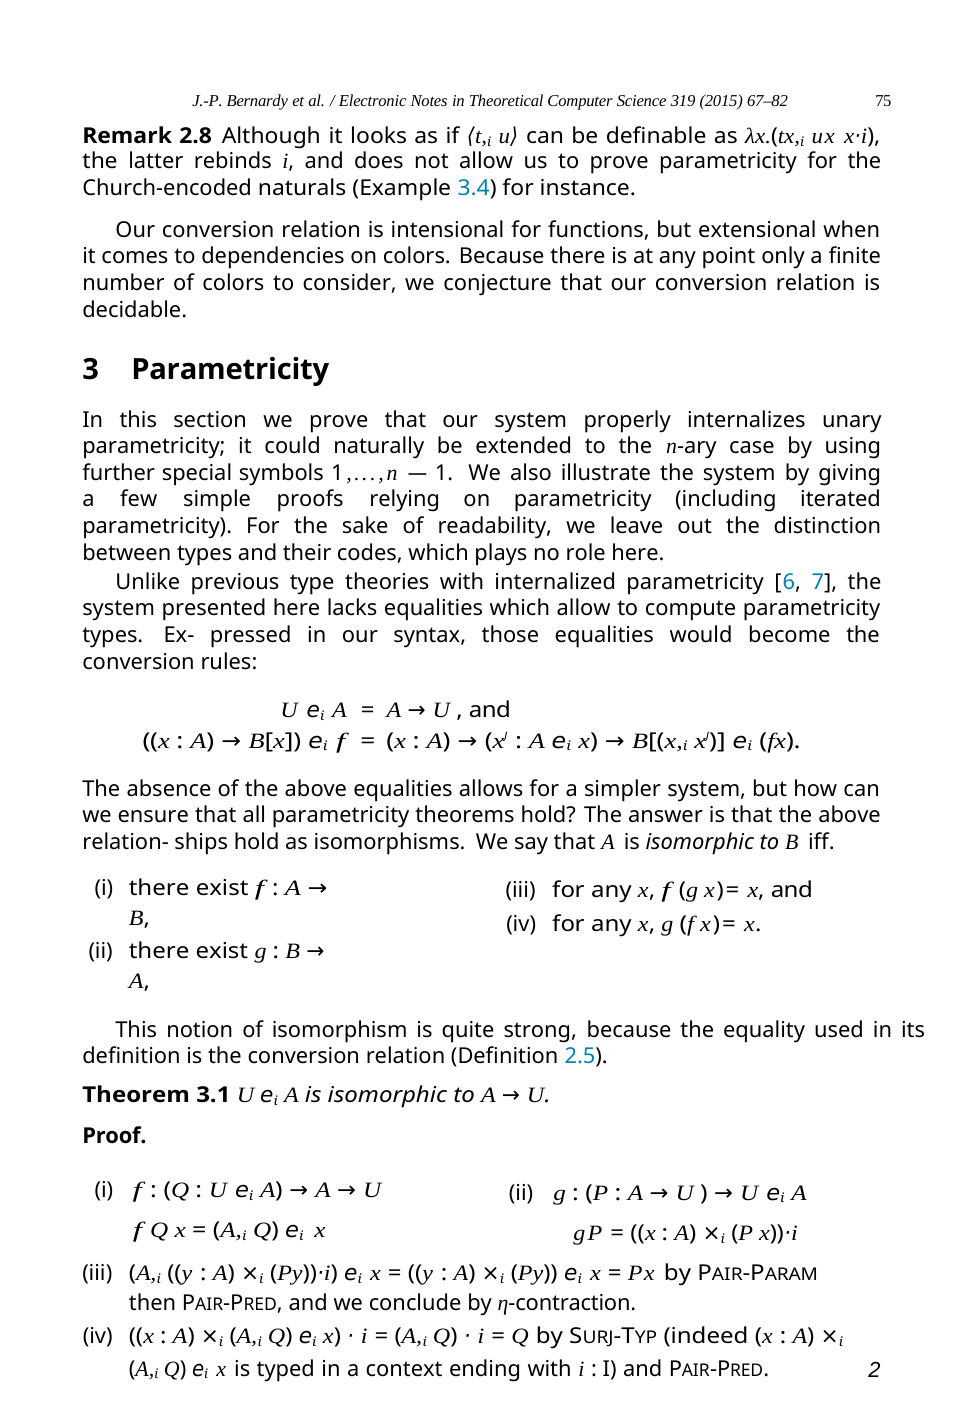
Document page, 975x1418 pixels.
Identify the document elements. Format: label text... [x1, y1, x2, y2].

list for any x, f (g x)= x, and [505, 874, 942, 904]
list ((x : A) ×i (A,i Q) ei x) · i = (A,i Q) · i = Q by Surj-Typ (indeed (x : A) ×i [83, 1320, 942, 1349]
text Unlike previous type theories with internalized parametricity [6, 7], the system presented here lacks equalities which allow to compute parametricity types. Ex- pressed in our syntax, those equalities would become the conversion rules: [82, 568, 881, 676]
list f : (Q : U ei A) → A → U f Q x = (A,i Q) ei x [94, 1174, 383, 1244]
list there exist f : A → B, [94, 872, 348, 931]
text Our conversion relation is intensional for functions, but extensional when it comes to dependencies on colors. Because there is at any point only a finite number of colors to consider, we conjecture that our conversion relation is decidable. [82, 216, 881, 323]
list (A,i ((y : A) ×i (Py))·i) ei x = ((y : A) ×i (Py)) ei x = Px by Pair-Param [82, 1257, 942, 1287]
text In this section we prove that our system properly internalizes unary parametricity; it could naturally be extended to the n-ary case by using further special symbols 1,...,n — 1. We also illustrate the system by giving a few simple proofs relying on parametricity (including iterated parametricity). For the sake of readability, we leave out the distinction between types and their codes, which plays no role here. [82, 406, 881, 567]
text Remark 2.8 Although it looks as if ⟨t,i u⟩ can be definable as λx.(tx,i ux x·i), the latter rebinds i, and does not allow us to prove parametricity for the Church-encoded naturals (Example 3.4) for instance. [82, 123, 881, 201]
text then Pair-Pred, and we conclude by η-contraction. [129, 1287, 942, 1316]
subtitle Parametricity [82, 348, 942, 388]
text U ei A = A → U , and [280, 694, 942, 724]
text gP = ((x : A) ×i (P x))·i [467, 1217, 797, 1247]
list g : (P : A → U ) → U ei A [467, 1177, 807, 1207]
text ((x : A) → B[x]) ei f = (x : A) → (xj : A ei x) → B[(x,i xj)] ei (fx). [142, 725, 942, 754]
text (A,i Q) ei x is typed in a context ending with i : I) and Pair-Pred. 2 [129, 1349, 942, 1383]
text This notion of isomorphism is quite strong, because the equality used in its definition is the conversion relation (Definition 2.5). [82, 1016, 942, 1069]
list for any x, g (f x)= x. [506, 908, 942, 938]
subtitle Proof. [82, 1120, 942, 1150]
text The absence of the above equalities allows for a simpler system, but how can we ensure that all parametricity theorems hold? The answer is that the above relation- ships hold as isomorphisms. We say that A is isomorphic to B iff. [82, 775, 881, 855]
list there exist g : B → A, [88, 935, 348, 995]
text Theorem 3.1 U ei A is isomorphic to A → U. [82, 1079, 942, 1109]
